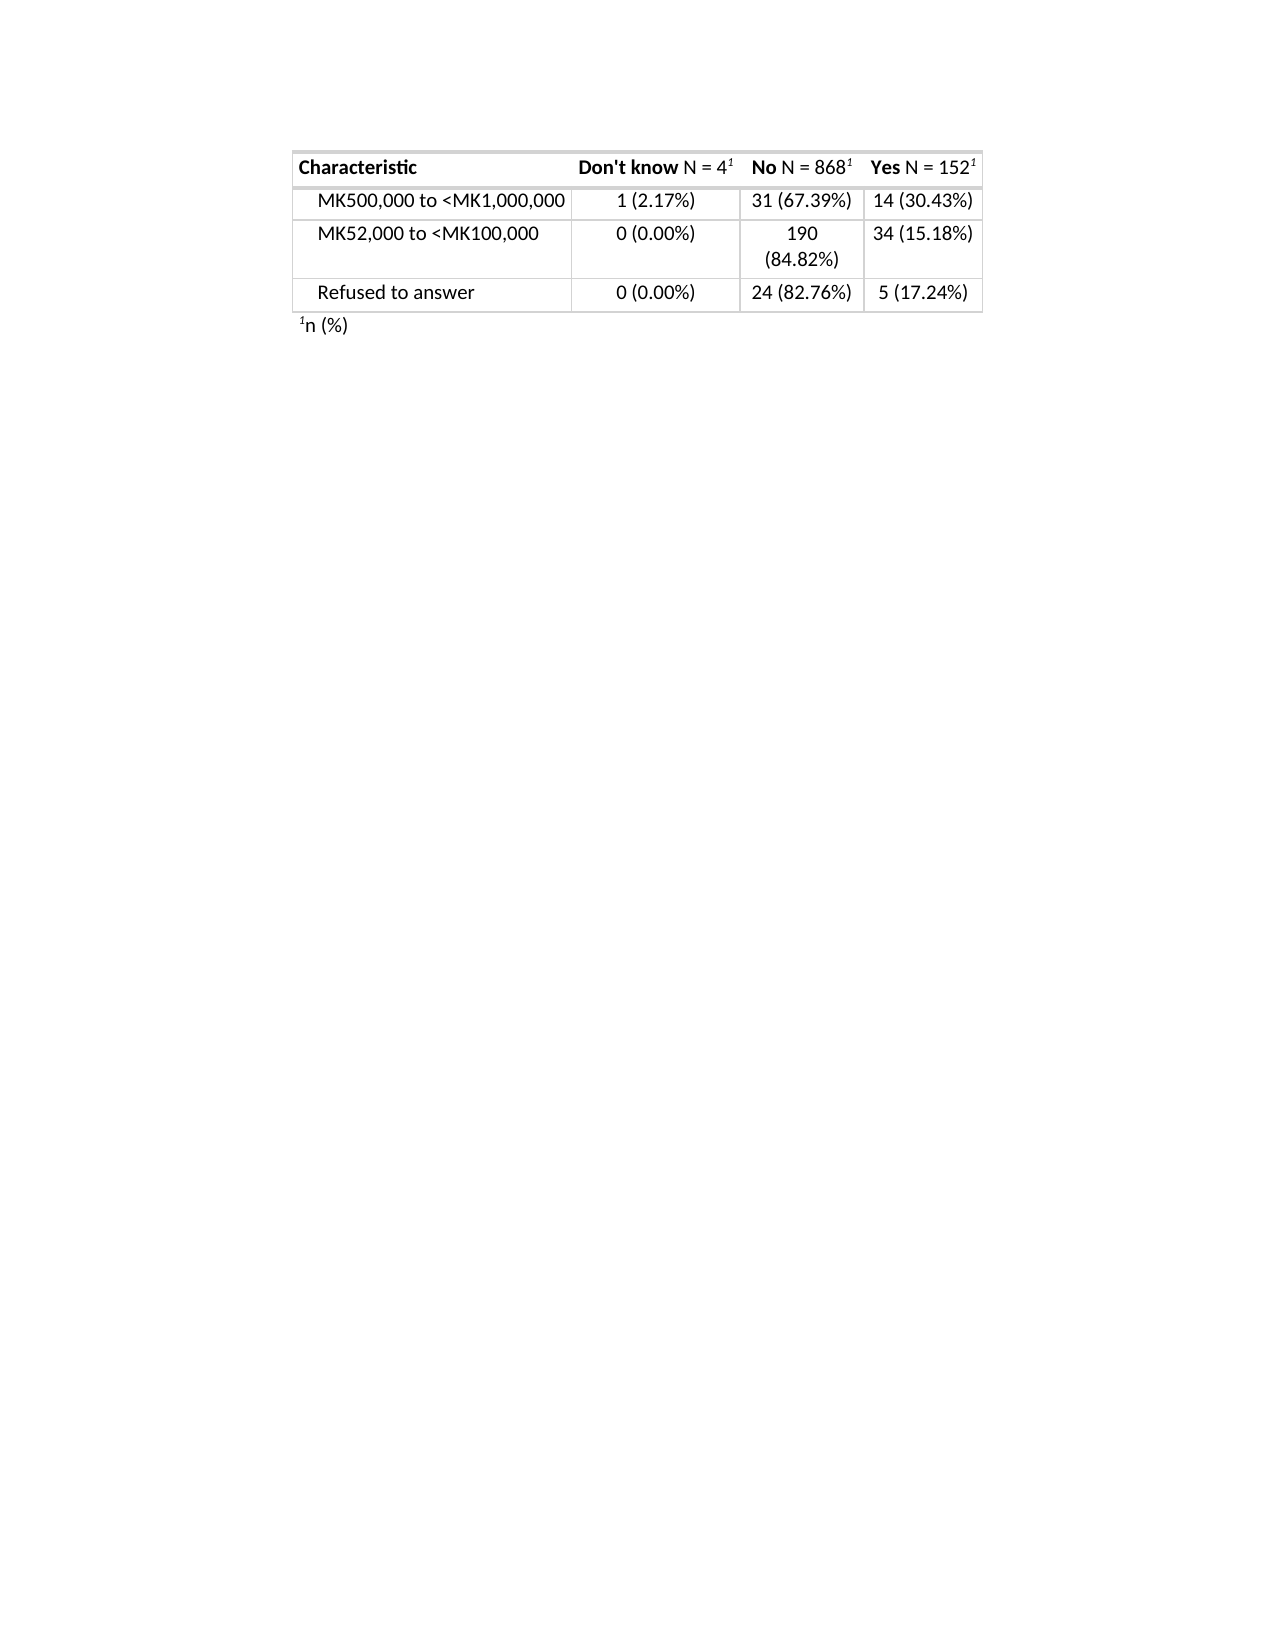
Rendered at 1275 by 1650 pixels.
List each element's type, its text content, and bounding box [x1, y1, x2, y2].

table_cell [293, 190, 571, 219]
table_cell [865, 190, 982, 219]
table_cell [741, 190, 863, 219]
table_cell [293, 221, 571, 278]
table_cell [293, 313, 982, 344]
table_header Characteristic [293, 154, 572, 186]
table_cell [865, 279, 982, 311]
table_header No N = 8681 [740, 154, 864, 186]
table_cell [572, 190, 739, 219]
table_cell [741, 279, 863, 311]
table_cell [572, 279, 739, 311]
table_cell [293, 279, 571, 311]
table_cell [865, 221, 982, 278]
table_header Yes N = 1521 [864, 154, 982, 186]
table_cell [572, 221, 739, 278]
table_header Don't know N = 41 [572, 154, 740, 186]
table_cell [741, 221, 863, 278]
